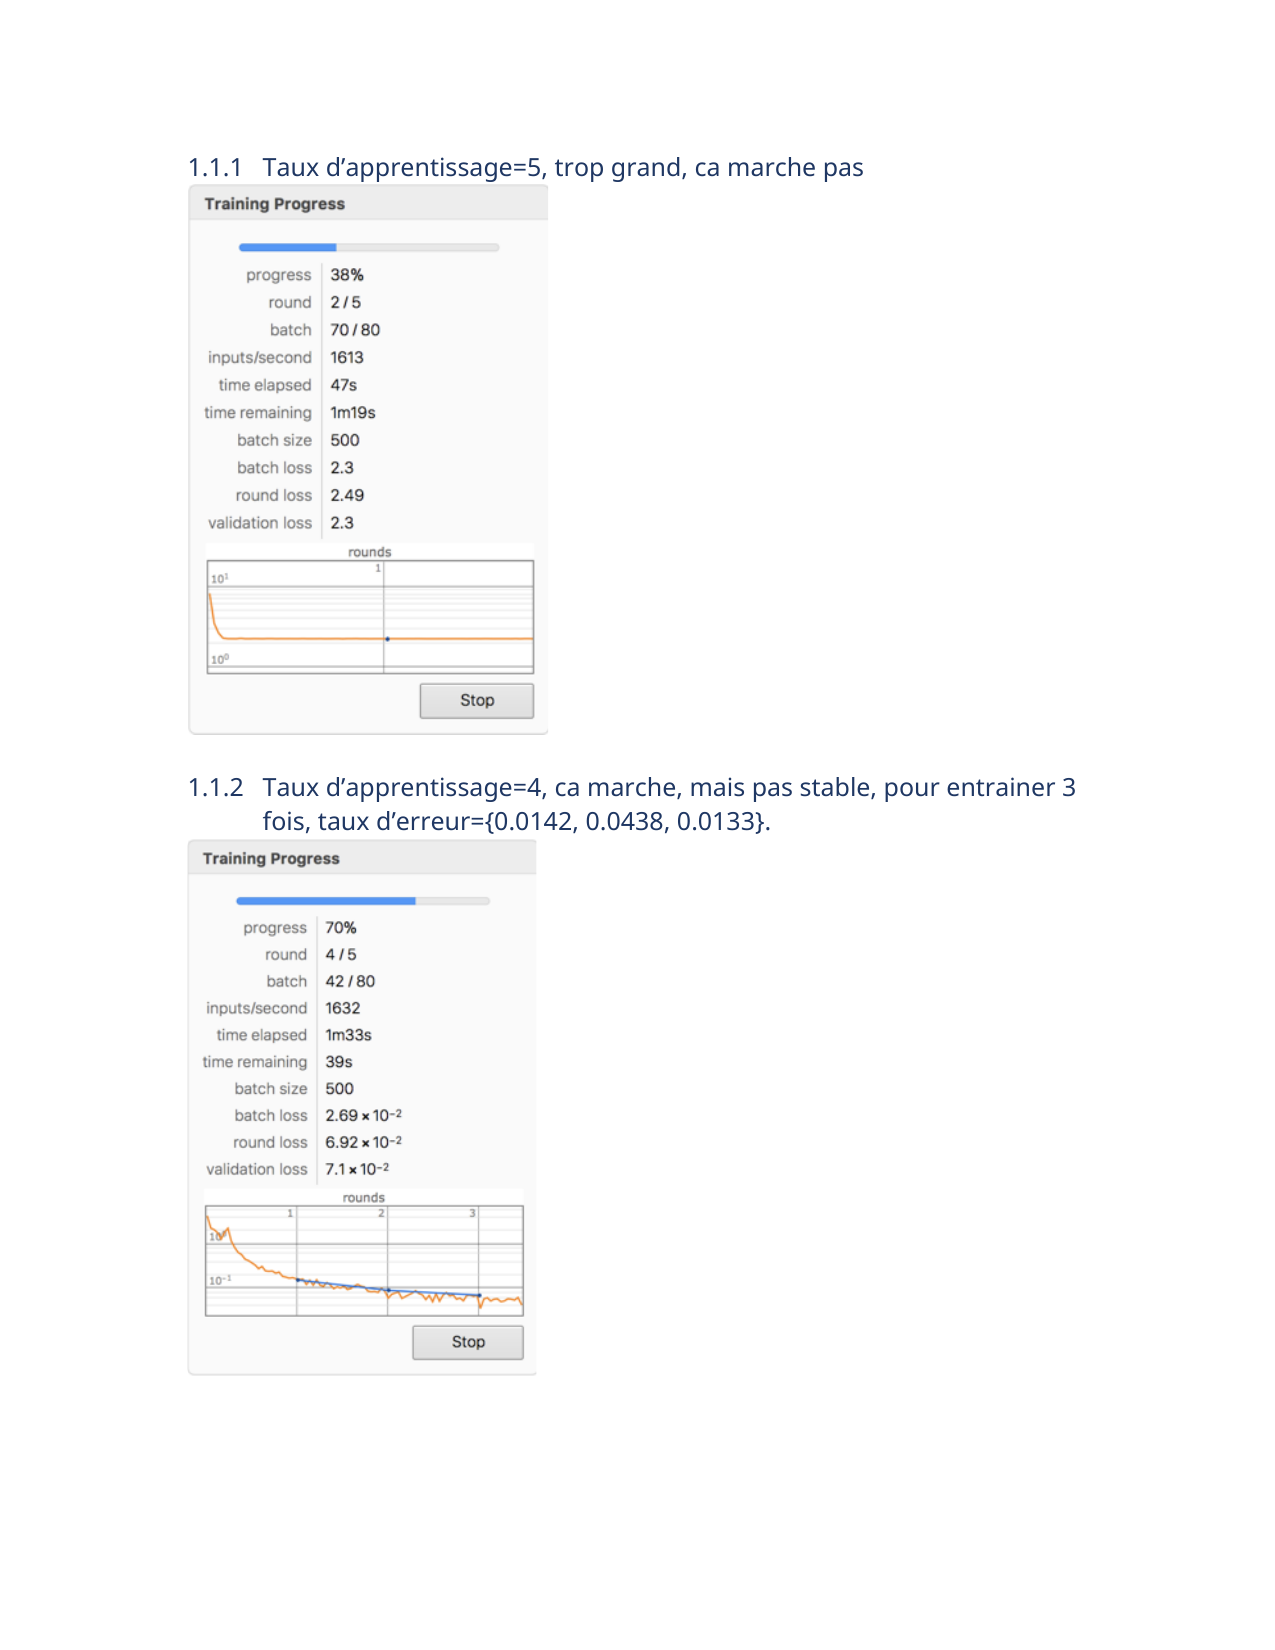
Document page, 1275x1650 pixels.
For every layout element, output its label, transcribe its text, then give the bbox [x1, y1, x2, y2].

subtitle Taux d’apprentissage=4, ca marche, mais pas stable, pour entrainer 3 fois, taux d’erreur={0.0142, 0.0438, 0.0133}. [187, 769, 1087, 838]
picture [187, 184, 549, 735]
picture [187, 837, 537, 1377]
subtitle Taux d’apprentissage=5, trop grand, ca marche pas [187, 150, 1087, 184]
